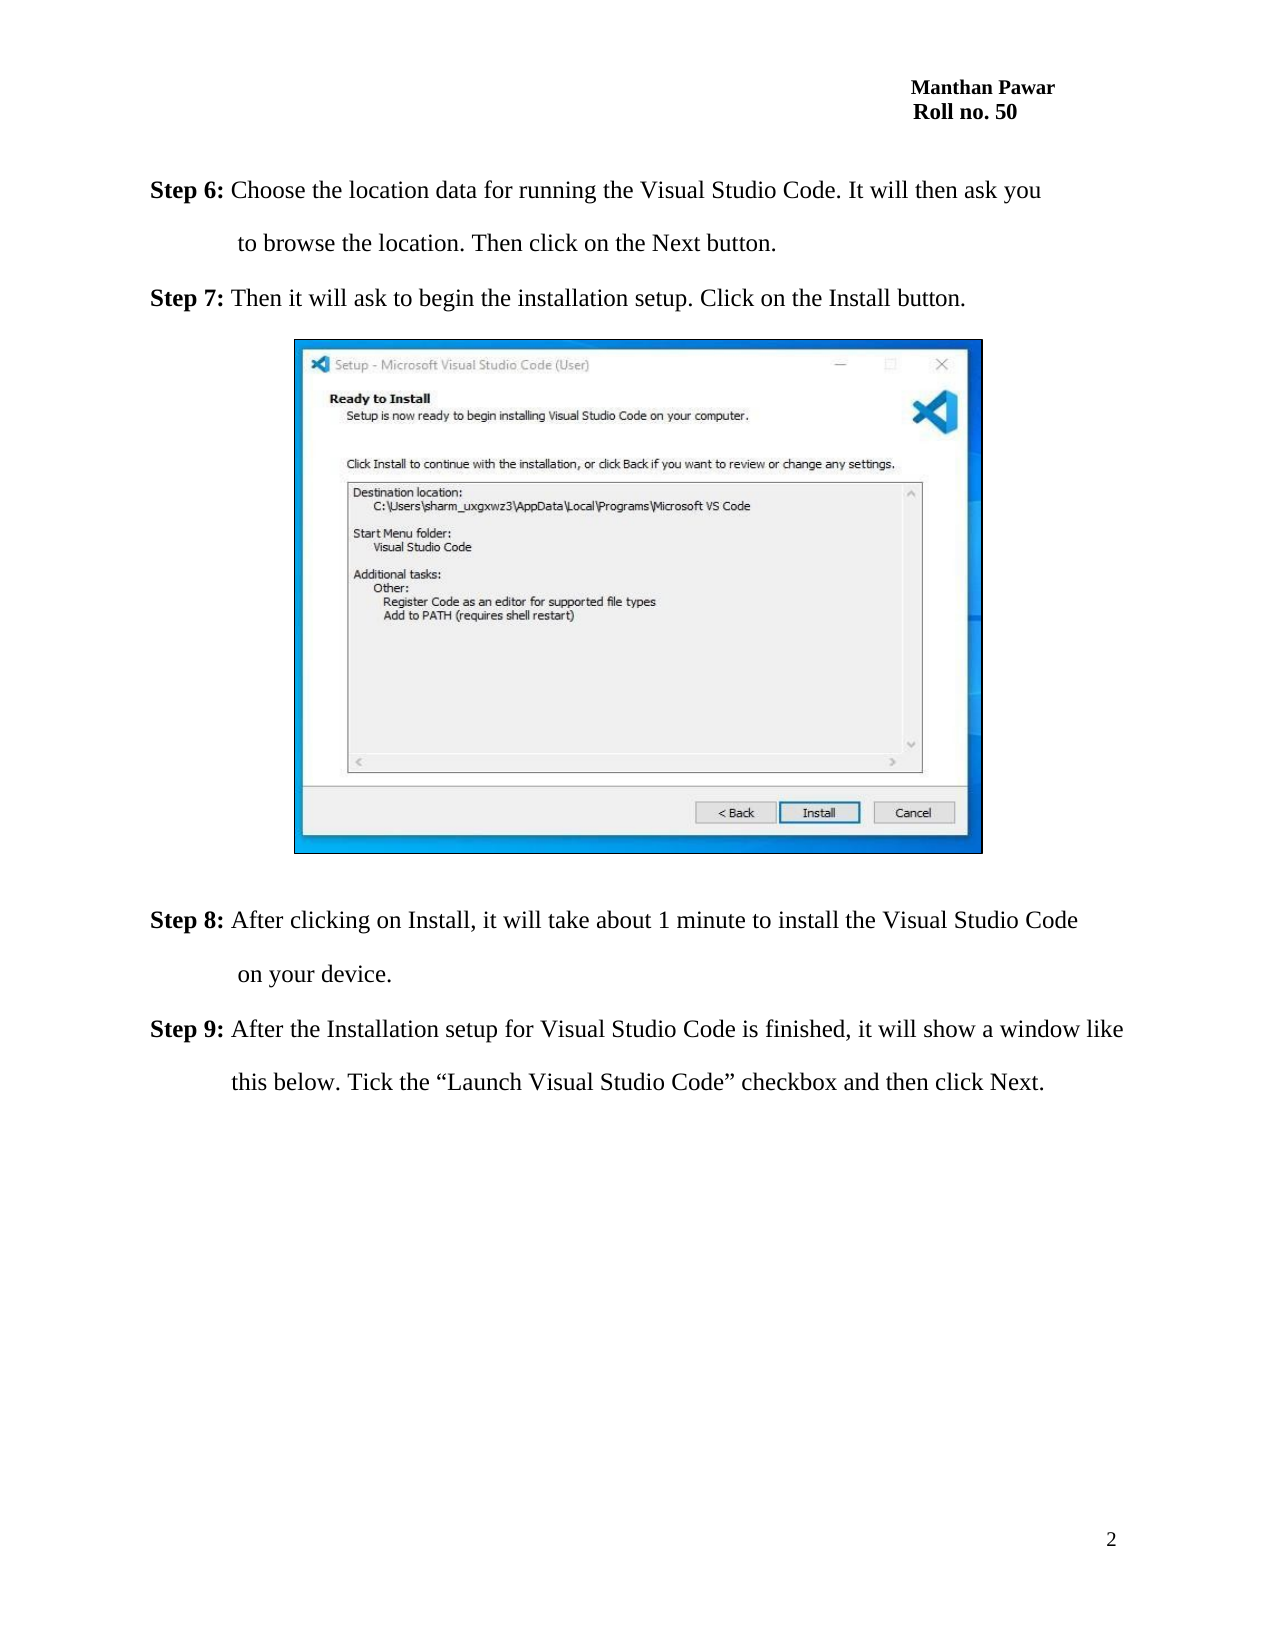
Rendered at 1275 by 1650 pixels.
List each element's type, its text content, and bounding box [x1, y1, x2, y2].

text Step 6: Choose the location data for running the Visual Studio Code. It will then ask you to browse the location. Then click on the Next button. [150, 175, 1053, 257]
picture [301, 340, 981, 362]
text Step 9: After the Installation setup for Visual Studio Code is finished, it will show a window like this below. Tick the “Launch Visual Studio Code” checkbox and then click Next. [150, 1014, 1127, 1096]
text Step 7: Then it will ask to begin the installation setup. Click on the Install button. [150, 283, 1162, 312]
text Step 8: After clicking on Install, it will take about 1 minute to install the Visual Studio Code on your device. [150, 362, 1095, 988]
